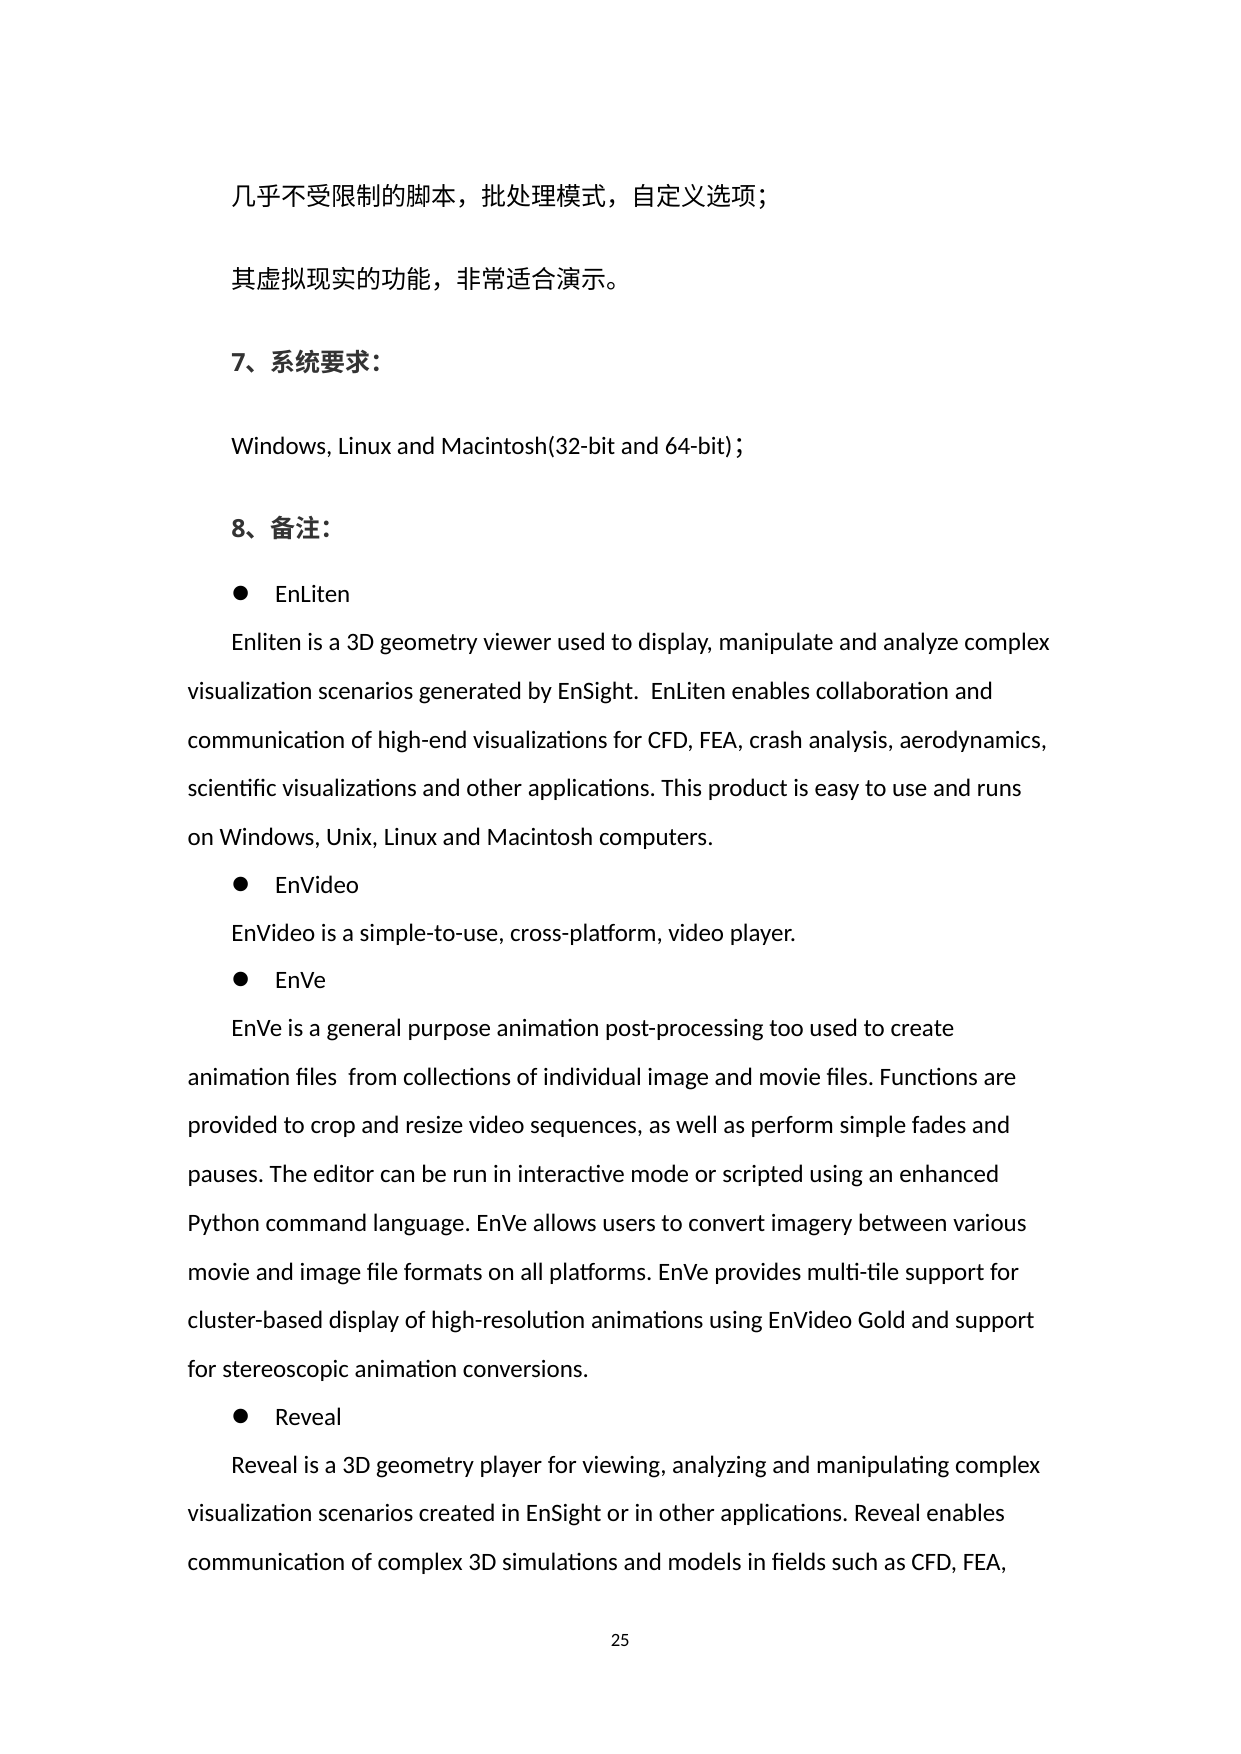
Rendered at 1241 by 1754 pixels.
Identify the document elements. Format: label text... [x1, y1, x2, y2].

text Windows, Linux and Macintosh(32-bit and 64-bit)； [187, 411, 1053, 476]
list EnVideo [231, 868, 1053, 901]
list EnVe [231, 963, 1053, 996]
list Reveal [231, 1400, 1053, 1433]
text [187, 1448, 1053, 1578]
list EnLiten [231, 578, 1053, 610]
text 其虚拟现实的功能，非常适合演示。 [187, 245, 1053, 310]
text 几乎不受限制的脚本，批处理模式，自定义选项； [187, 162, 1053, 227]
text 7、系统要求： [187, 328, 1053, 393]
text EnVe is a general purpose animation post-processing too used to create animation files from collections of individual image and movie files. Functions are provided to crop and resize video sequences, as well as perform simple fades and pauses. The editor can be run in interactive mode or scripted using an enhanced Python command language. EnVe allows users to convert imagery between various movie and image file formats on all platforms. EnVe provides multi-tile support for cluster-based display of high-resolution animations using EnVideo Gold and support for stereoscopic animation conversions. [187, 1011, 1053, 1385]
text 8、备注： [187, 494, 1053, 559]
text EnVideo is a simple-to-use, cross-platform, video player. [187, 916, 1053, 948]
text Enliten is a 3D geometry viewer used to display, manipulate and analyze complex visualization scenarios generated by EnSight. EnLiten enables collaboration and communication of high-end visualizations for CFD, FEA, crash analysis, aerodynamics, scientific visualizations and other applications. This product is easy to use and runs on Windows, Unix, Linux and Macintosh computers. [187, 625, 1053, 853]
